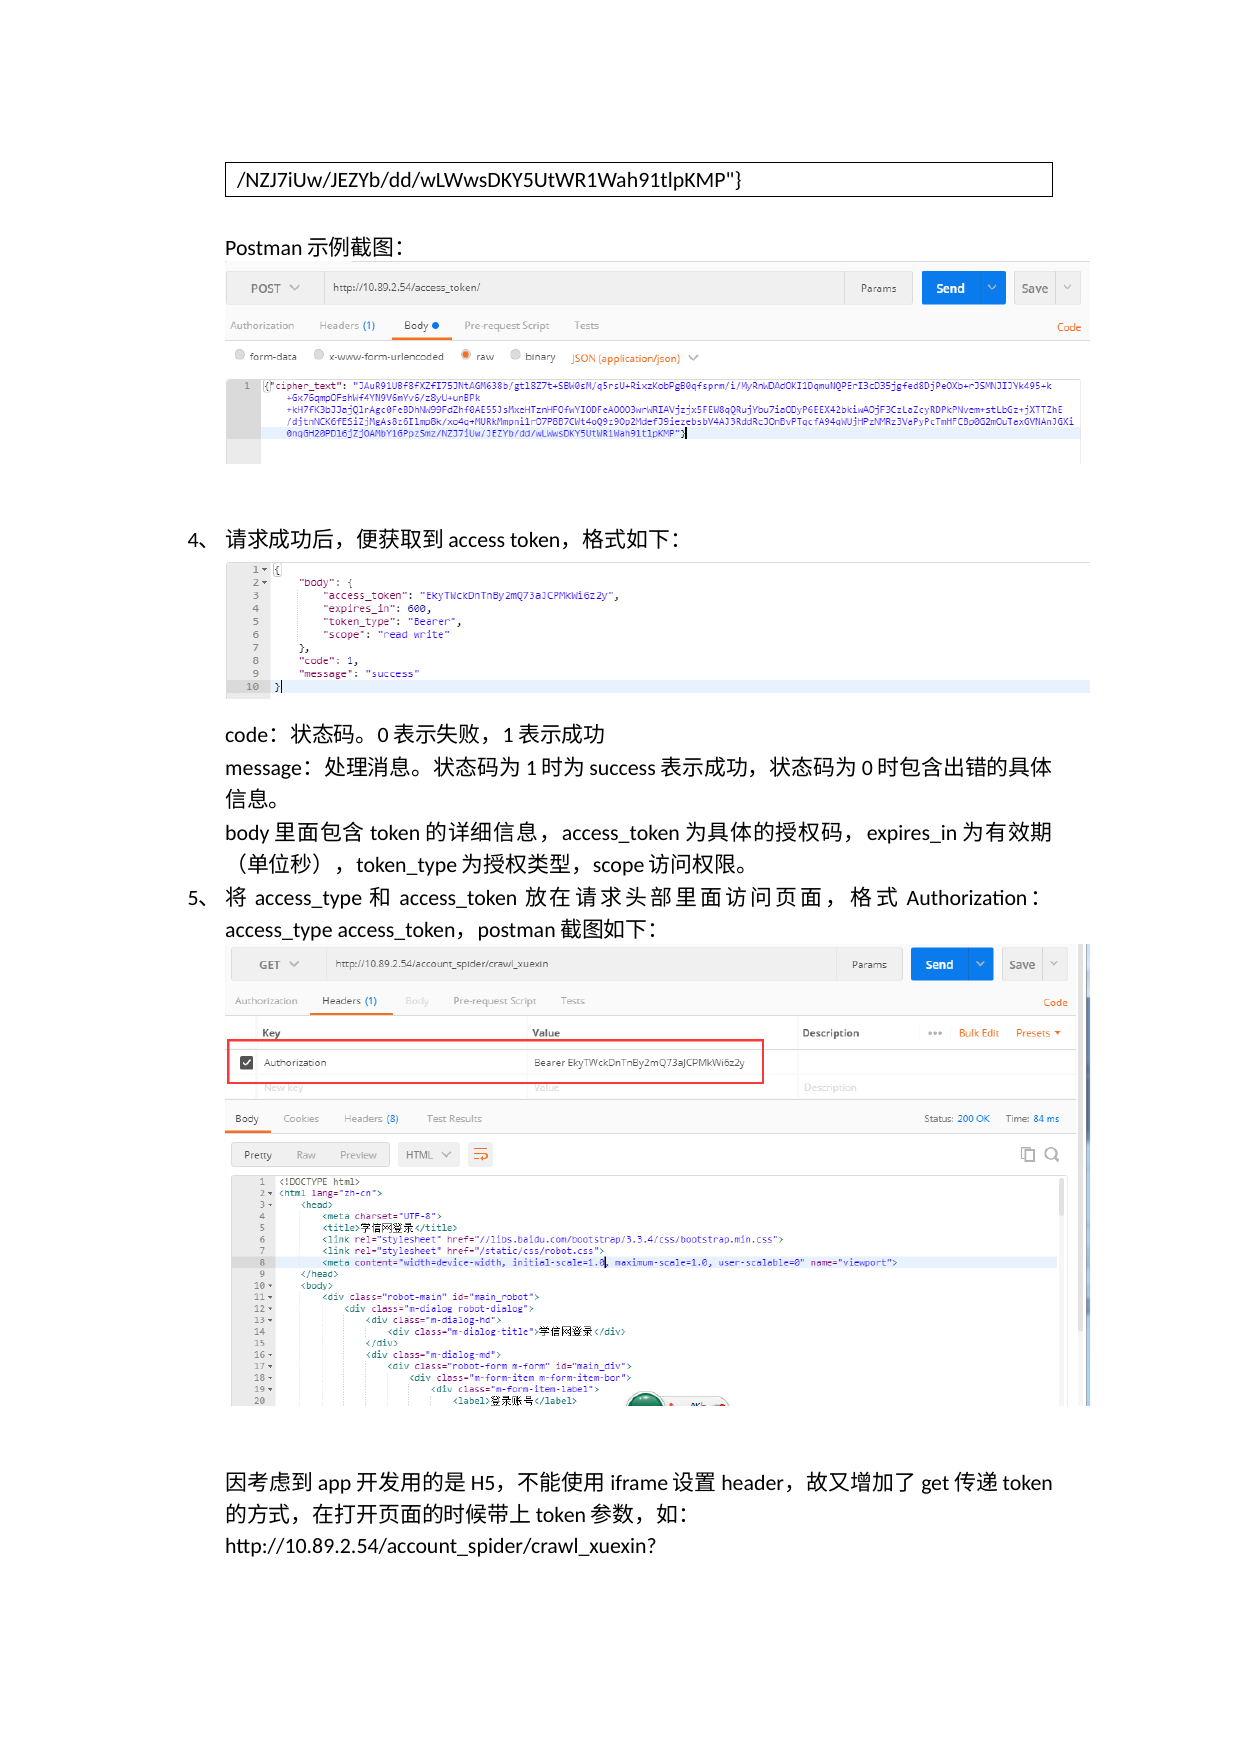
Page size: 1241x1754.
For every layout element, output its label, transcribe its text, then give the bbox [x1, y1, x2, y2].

list Postman示例截图： [225, 229, 1053, 261]
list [225, 1529, 1053, 1562]
picture [225, 554, 1091, 699]
list message：处理消息。状态码为1时为success表示成功，状态码为0时包含出错的具体信息。 [225, 749, 1053, 814]
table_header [226, 163, 1052, 196]
list 请求成功后，便获取到access token，格式如下： [187, 522, 1053, 554]
picture [225, 944, 1091, 1406]
picture [225, 261, 1091, 464]
list 因考虑到app开发用的是H5，不能使用iframe设置header，故又增加了get传递token的方式，在打开页面的时候带上token参数，如： [225, 1464, 1053, 1529]
list code：状态码。0表示失败，1表示成功 [225, 717, 1053, 749]
list body里面包含token的详细信息，access_token为具体的授权码，expires_in为有效期（单位秒），token_type为授权类型，scope访问权限。 [225, 814, 1053, 879]
list 将access_type和access_token放在请求头部里面访问页面，格式Authorization：access_type access_token，postman截图如下： [187, 879, 1053, 944]
